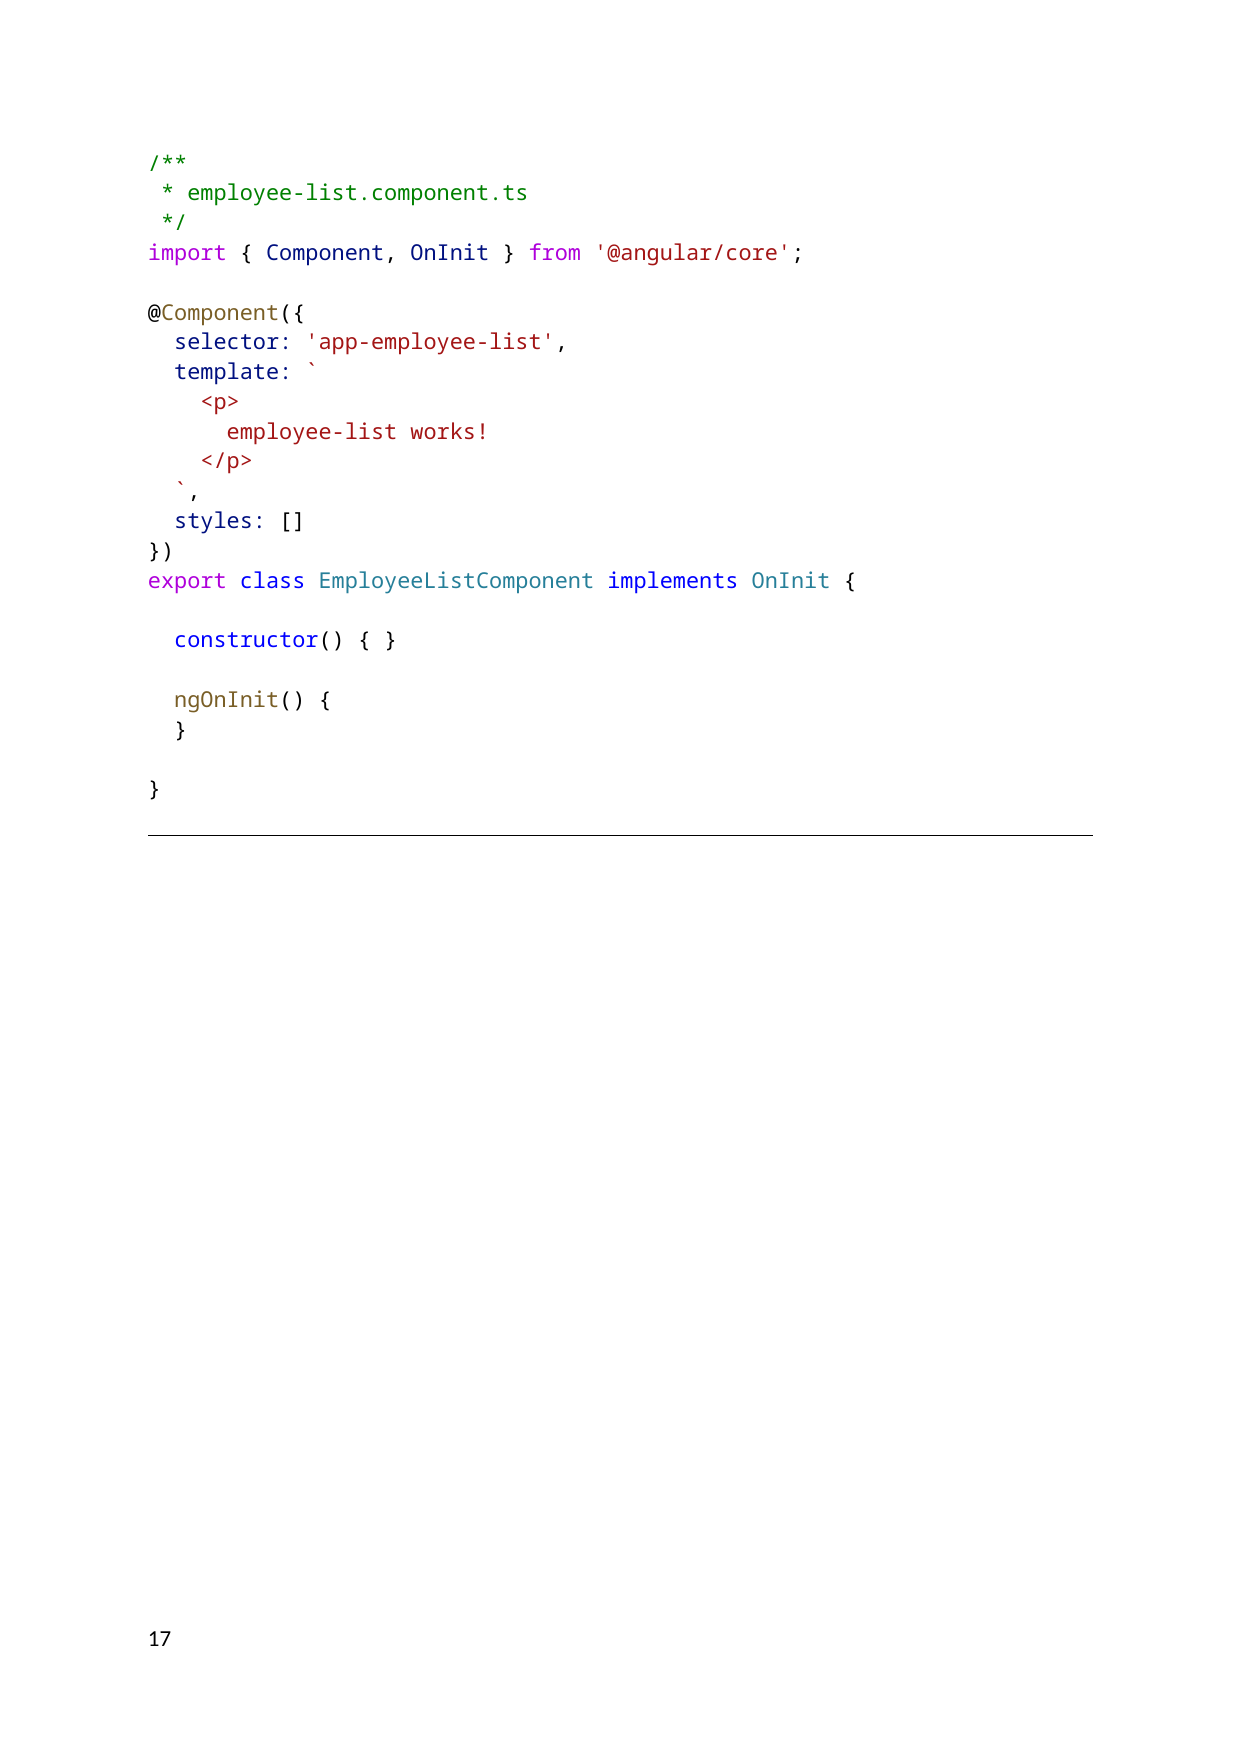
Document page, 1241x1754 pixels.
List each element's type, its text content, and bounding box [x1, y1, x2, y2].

text @Component({ [148, 297, 1093, 326]
text export class EmployeeListComponent implements OnInit { [148, 565, 1093, 594]
text * employee-list.component.ts [148, 177, 1093, 207]
text import { Component, OnInit } from '@angular/core'; [148, 237, 1093, 267]
text <p> [148, 386, 1093, 416]
text */ [148, 207, 1093, 237]
text } [148, 773, 1093, 803]
text ngOnInit() { [148, 684, 1093, 714]
text constructor() { } [148, 624, 1093, 654]
text template: ` [148, 356, 1093, 386]
text } [148, 714, 1093, 743]
text </p> [148, 446, 1093, 475]
text employee-list works! [148, 416, 1093, 446]
text selector: 'app-employee-list', [148, 326, 1093, 356]
text styles: [] [148, 505, 1093, 535]
text }) [148, 535, 1093, 565]
text /** [148, 148, 1093, 177]
text `, [148, 475, 1093, 505]
